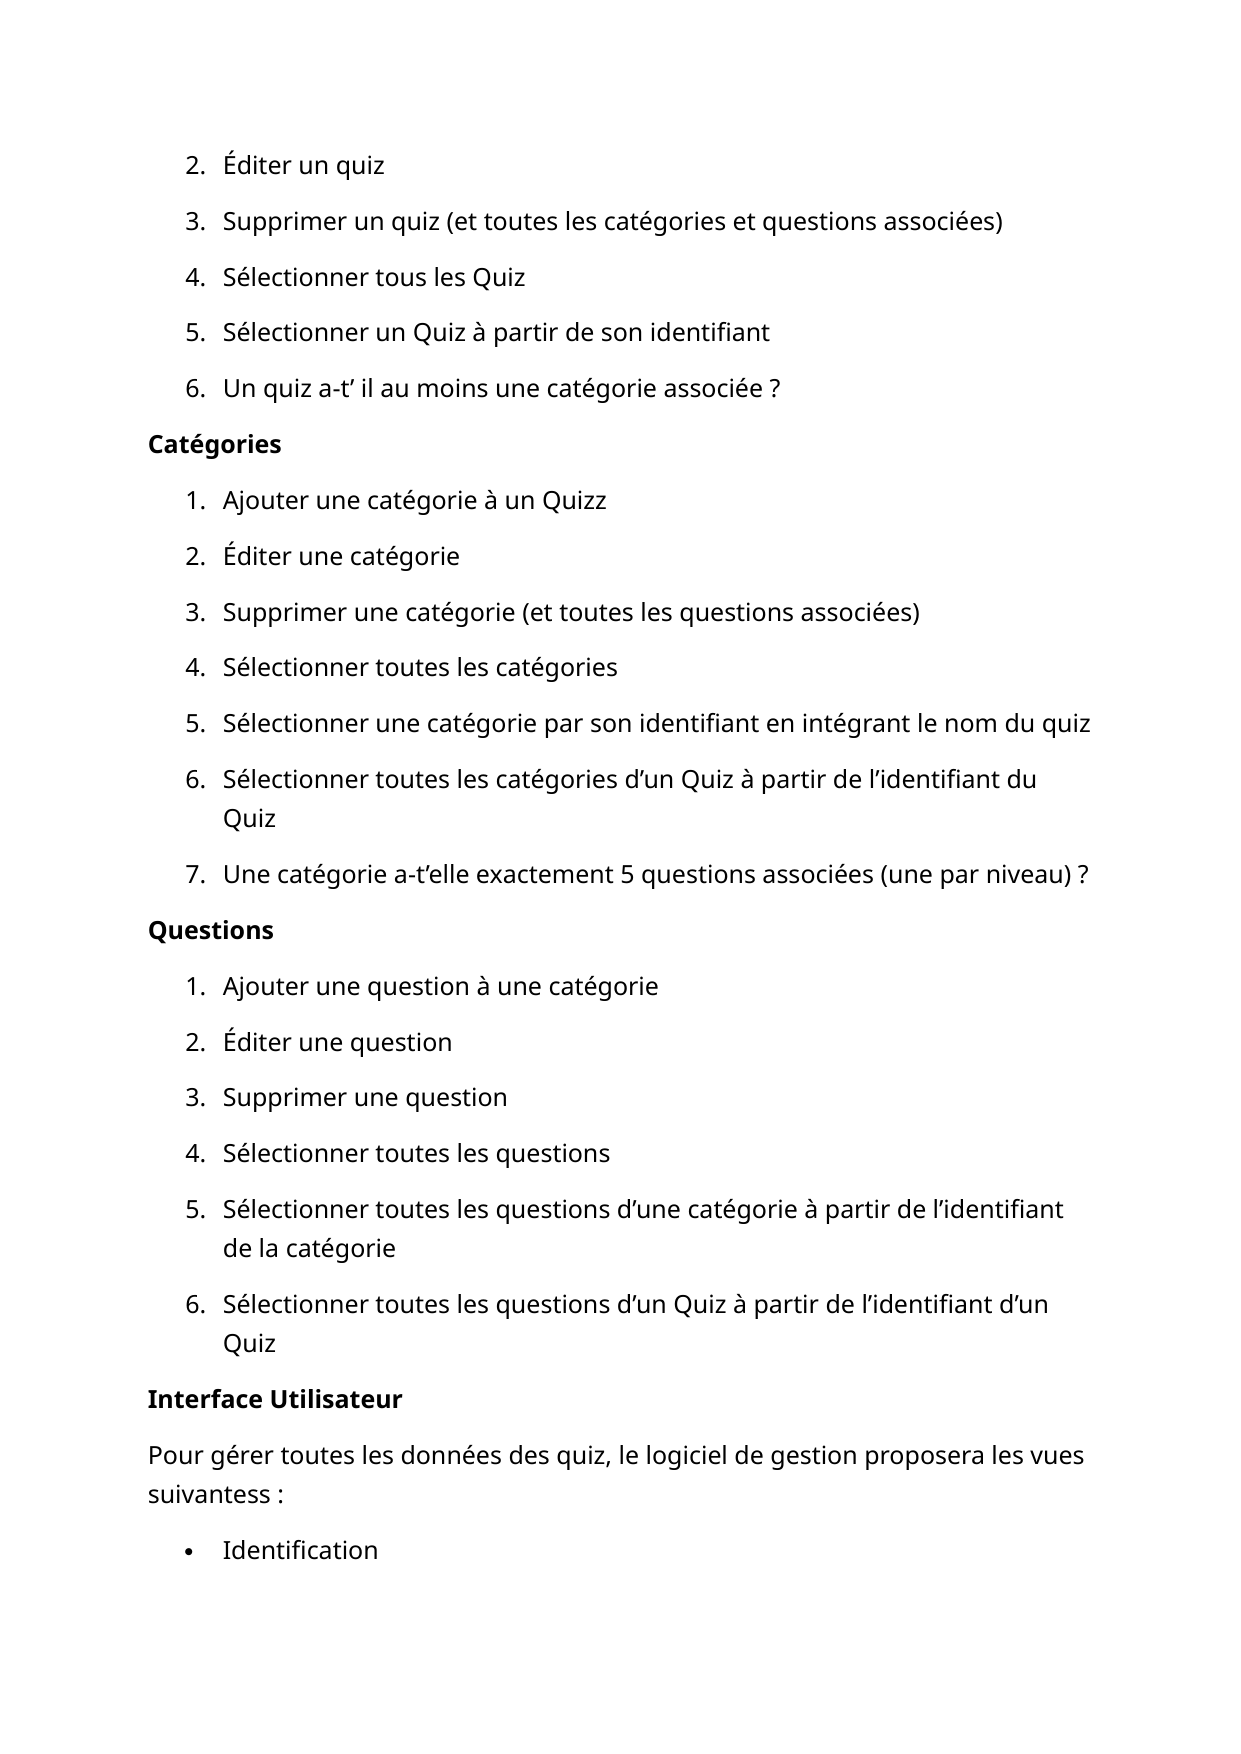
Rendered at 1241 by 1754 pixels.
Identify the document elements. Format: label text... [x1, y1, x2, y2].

list Éditer un quiz [185, 148, 1093, 182]
list Sélectionner toutes les catégories d’un Quiz à partir de l’identifiant du Quiz [185, 762, 1093, 835]
text Pour gérer toutes les données des quiz, le logiciel de gestion proposera les vues suivantess : [148, 1438, 1093, 1511]
list Ajouter une question à une catégorie [185, 968, 1093, 1002]
list Supprimer une question [185, 1080, 1093, 1114]
text Questions [148, 913, 1093, 947]
text Interface Utilisateur [148, 1382, 1093, 1416]
list Ajouter une catégorie à un Quizz [185, 483, 1093, 517]
list Éditer une catégorie [185, 538, 1093, 572]
list Un quiz a-t’ il au moins une catégorie associée ? [185, 371, 1093, 405]
list Sélectionner toutes les questions d’une catégorie à partir de l’identifiant de la catégorie [185, 1192, 1093, 1265]
list Identification [185, 1533, 1093, 1567]
list Sélectionner tous les Quiz [185, 259, 1093, 293]
list Supprimer une catégorie (et toutes les questions associées) [185, 594, 1093, 628]
list Sélectionner toutes les questions [185, 1136, 1093, 1170]
list Une catégorie a-t’elle exactement 5 questions associées (une par niveau) ? [185, 857, 1093, 891]
list Sélectionner une catégorie par son identifiant en intégrant le nom du quiz [185, 706, 1093, 740]
list Sélectionner toutes les questions d’un Quiz à partir de l’identifiant d’un Quiz [185, 1287, 1093, 1360]
list Sélectionner toutes les catégories [185, 650, 1093, 684]
text Catégories [148, 427, 1093, 461]
list Sélectionner un Quiz à partir de son identifiant [185, 315, 1093, 349]
list Éditer une question [185, 1024, 1093, 1058]
list Supprimer un quiz (et toutes les catégories et questions associées) [185, 203, 1093, 237]
